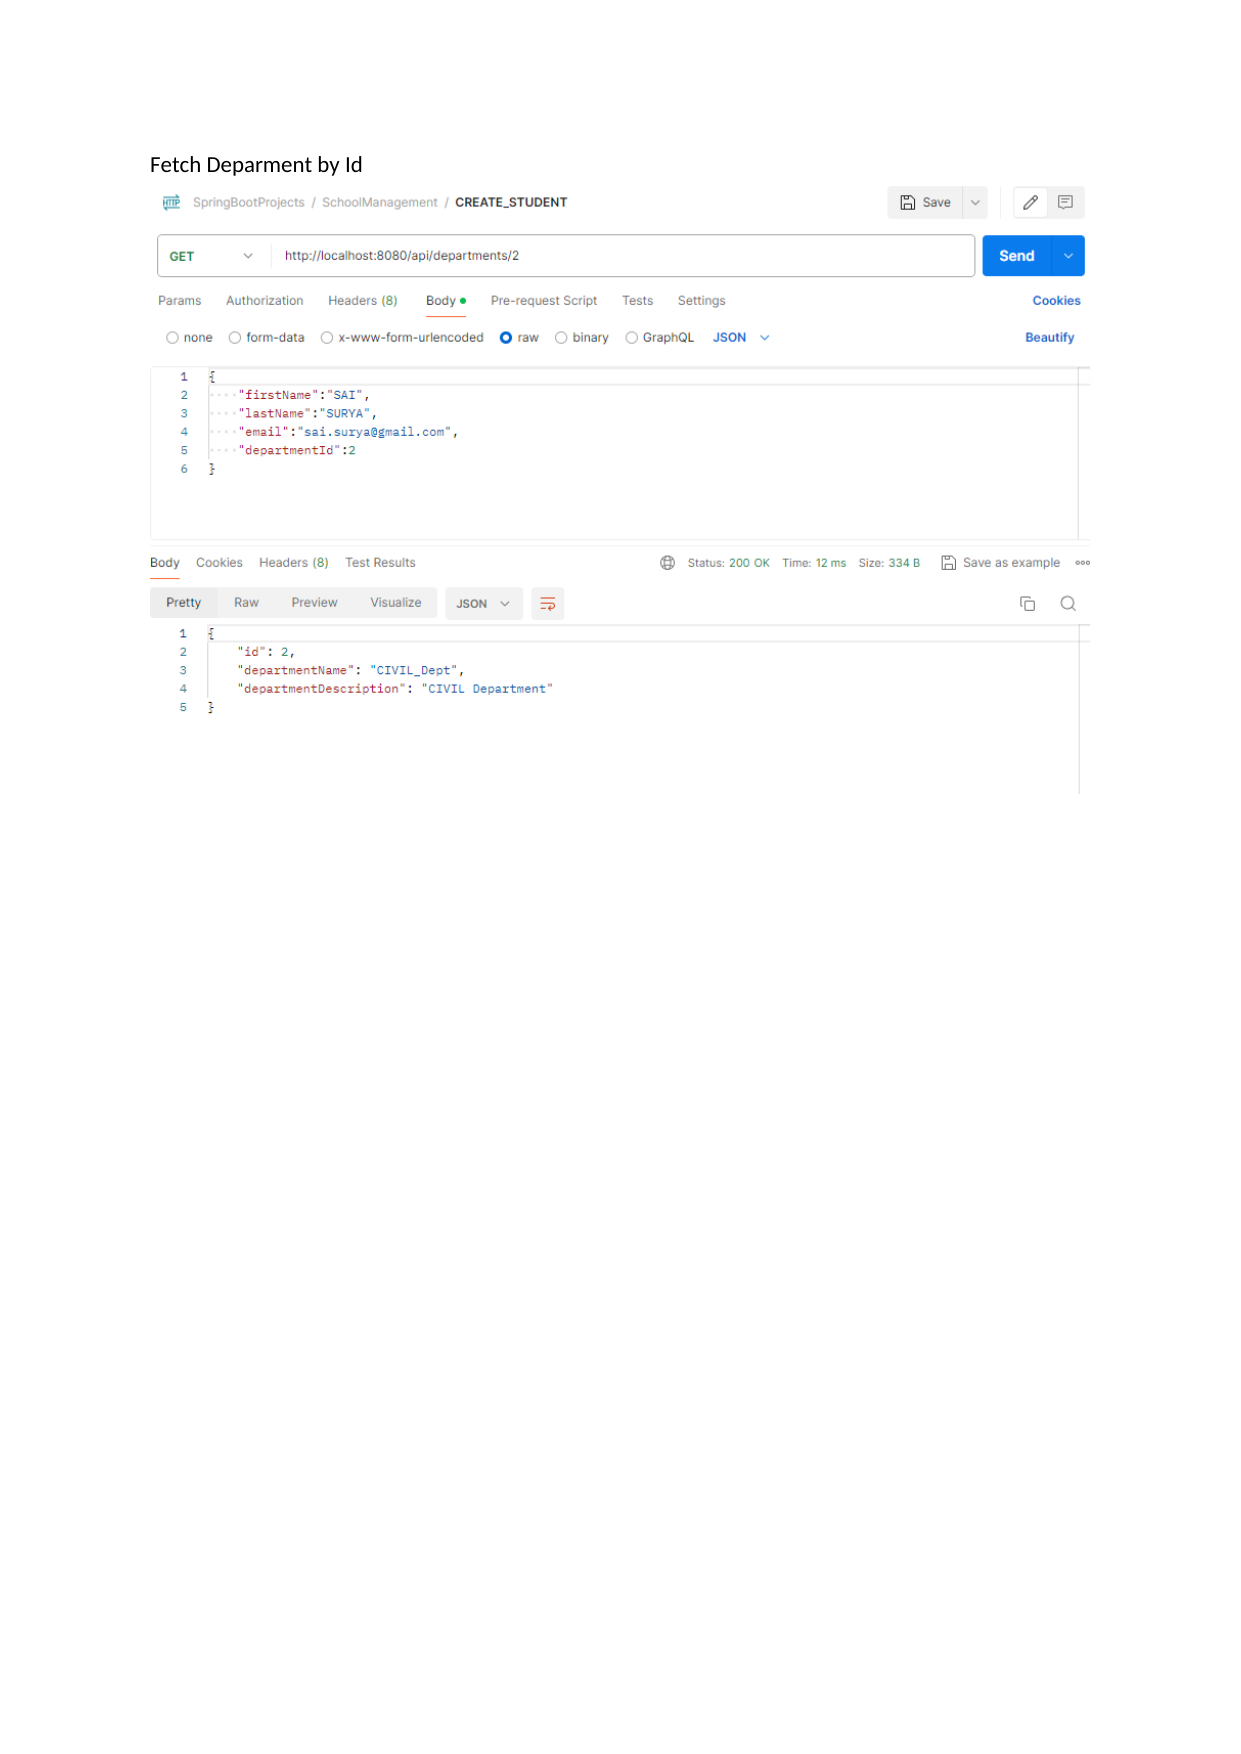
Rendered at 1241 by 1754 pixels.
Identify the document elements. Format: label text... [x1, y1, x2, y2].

picture [150, 180, 1091, 794]
text Fetch Deparment by Id [150, 150, 1090, 180]
